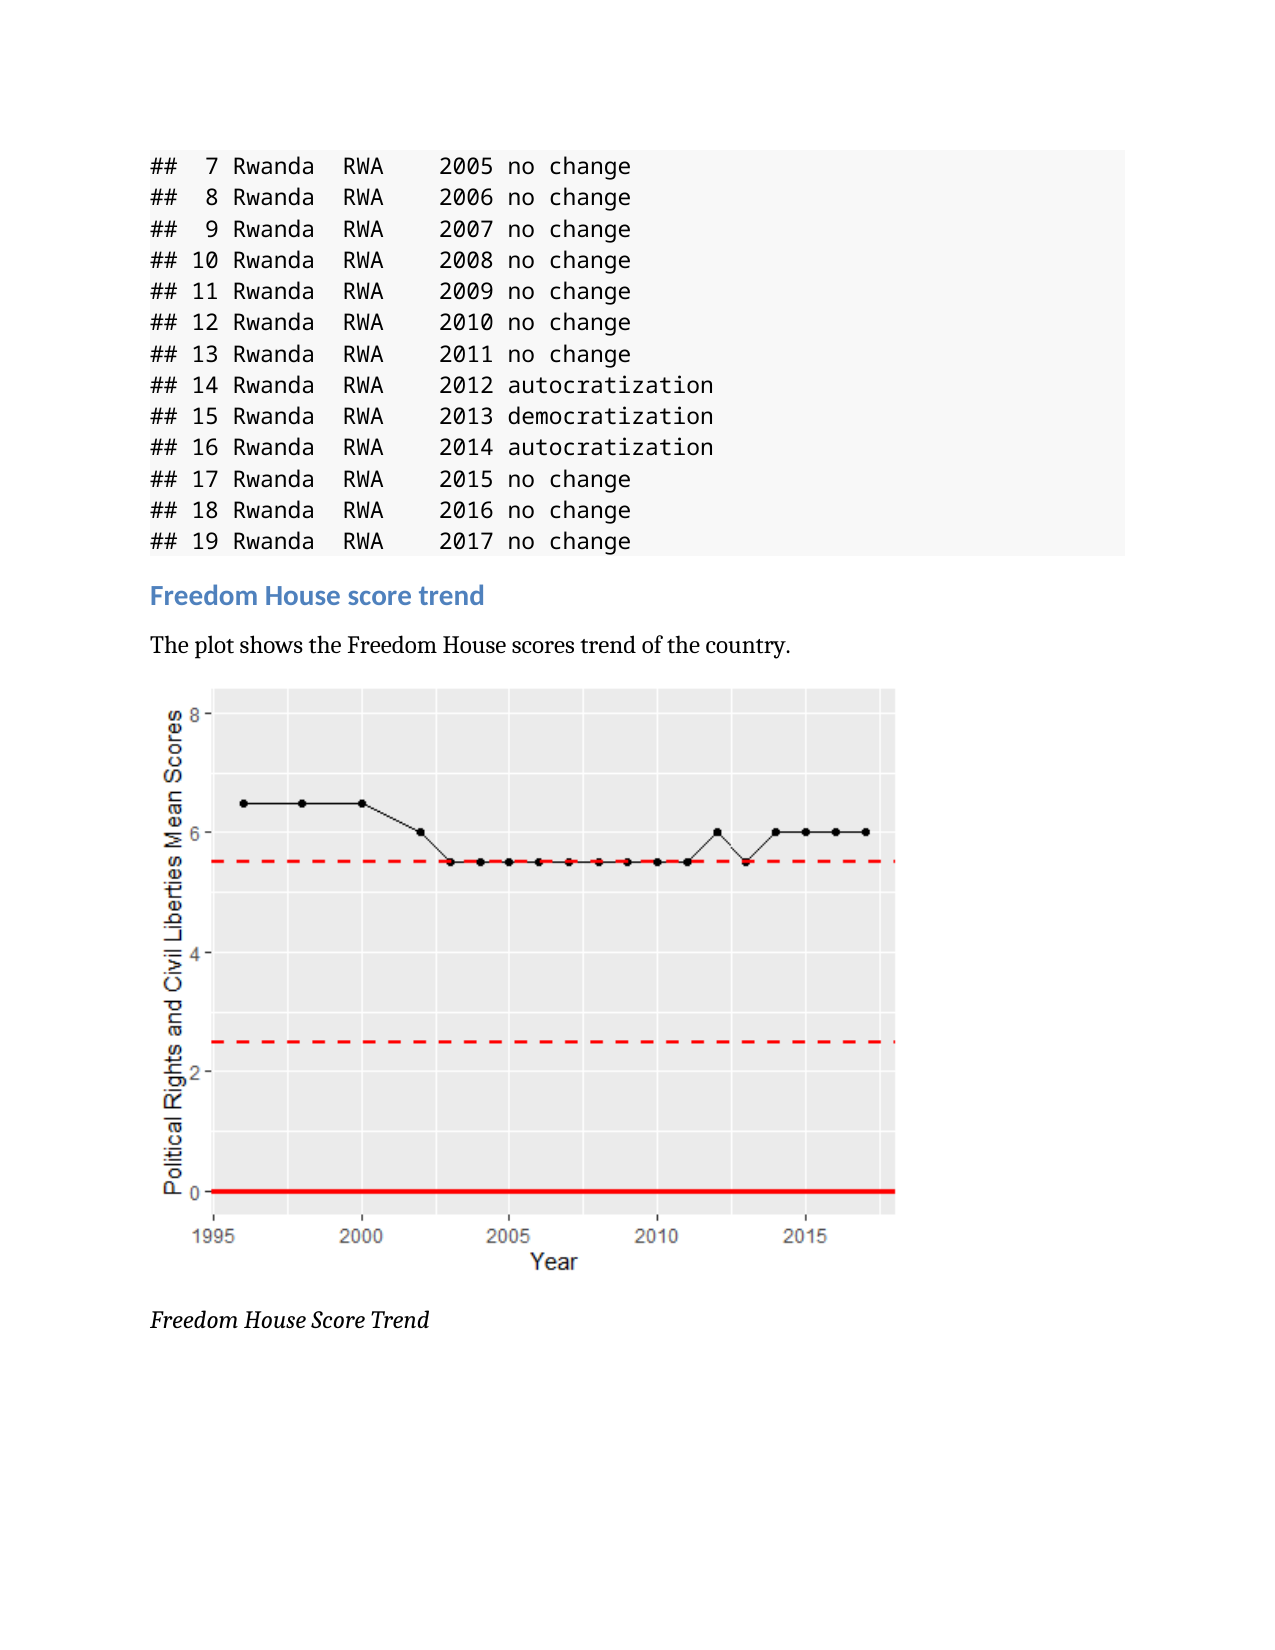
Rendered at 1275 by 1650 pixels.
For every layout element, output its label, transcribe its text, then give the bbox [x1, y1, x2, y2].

subtitle Freedom House score trend [150, 577, 1125, 613]
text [150, 150, 1125, 556]
text The plot shows the Freedom House scores trend of the country. [150, 631, 1125, 660]
picture [150, 678, 908, 1286]
text Freedom House Score Trend [150, 1306, 1125, 1335]
